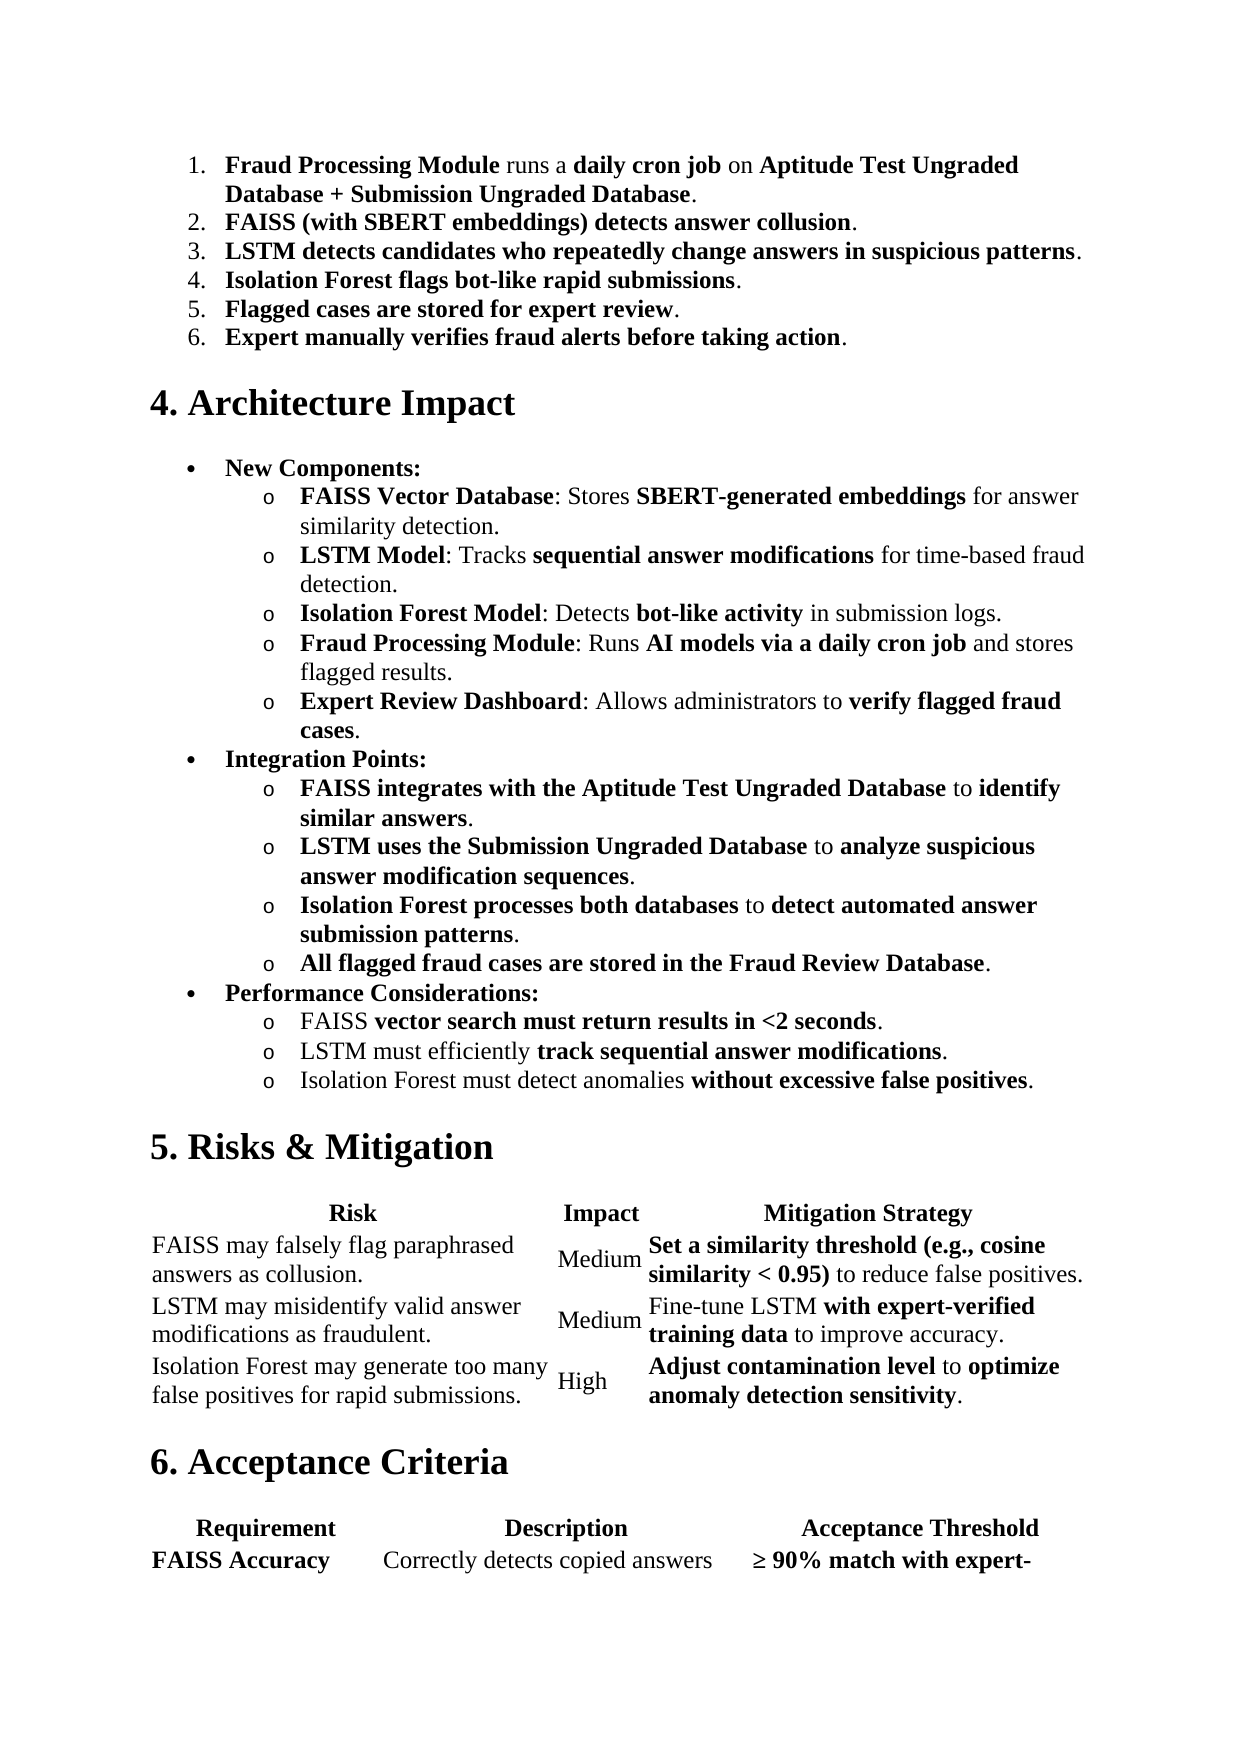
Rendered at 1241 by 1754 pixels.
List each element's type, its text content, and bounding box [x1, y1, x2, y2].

list Isolation Forest Model: Detects bot-like activity in submission logs. [262, 598, 1090, 628]
list LSTM uses the Submission Ungraded Database to analyze suspicious answer modification sequences. [262, 831, 1090, 890]
list Isolation Forest processes both databases to detect automated answer submission patterns. [262, 890, 1090, 948]
table_cell Correctly detects copied answers [381, 1544, 751, 1576]
list FAISS integrates with the Aptitude Test Ungraded Database to identify similar answers. [262, 773, 1090, 831]
list Expert manually verifies fraud alerts before taking action. [187, 322, 1090, 351]
list Integration Points: [187, 744, 1090, 773]
table_cell FAISS Accuracy [150, 1544, 381, 1576]
list Isolation Forest must detect anomalies without excessive false positives. [262, 1066, 1090, 1095]
text 5. Risks & Mitigation [150, 1124, 1090, 1167]
table_cell Adjust contamination level to optimize anomaly detection sensitivity. [647, 1350, 1089, 1410]
table_cell ≥ 90% match with expert-reviewed cases [751, 1544, 1089, 1576]
table_cell FAISS may falsely flag paraphrased answers as collusion. [150, 1229, 556, 1289]
list FAISS (with SBERT embeddings) detects answer collusion. [187, 207, 1090, 236]
text 6. Acceptance Criteria [150, 1439, 1090, 1483]
table_cell Set a similarity threshold (e.g., cosine similarity < 0.95) to reduce false positives. [647, 1229, 1089, 1289]
table_cell Fine-tune LSTM with expert-verified training data to improve accuracy. [647, 1289, 1089, 1350]
list Fraud Processing Module runs a daily cron job on Aptitude Test Ungraded Database + Submission Ungraded Database. [187, 150, 1090, 207]
list Flagged cases are stored for expert review. [187, 294, 1090, 322]
table_header Acceptance Threshold [751, 1512, 1089, 1544]
list LSTM detects candidates who repeatedly change answers in suspicious patterns. [187, 236, 1090, 265]
list FAISS Vector Database: Stores SBERT-generated embeddings for answer similarity detection. [262, 481, 1090, 540]
list Performance Considerations: [187, 978, 1090, 1006]
table_cell High [556, 1350, 647, 1410]
table_cell Isolation Forest may generate too many false positives for rapid submissions. [150, 1350, 556, 1410]
list FAISS vector search must return results in <2 seconds. [262, 1006, 1090, 1036]
list All flagged fraud cases are stored in the Fraud Review Database. [262, 948, 1090, 978]
table_header Requirement [150, 1512, 381, 1544]
table_header Description [381, 1512, 751, 1544]
table_cell Medium [556, 1229, 647, 1289]
table_cell Medium [556, 1289, 647, 1350]
list Expert Review Dashboard: Allows administrators to verify flagged fraud cases. [262, 686, 1090, 744]
list LSTM must efficiently track sequential answer modifications. [262, 1036, 1090, 1066]
list LSTM Model: Tracks sequential answer modifications for time-based fraud detection. [262, 540, 1090, 598]
table_header Impact [556, 1197, 647, 1228]
table_cell LSTM may misidentify valid answer modifications as fraudulent. [150, 1289, 556, 1350]
list New Components: [187, 453, 1090, 481]
list Fraud Processing Module: Runs AI models via a daily cron job and stores flagged results. [262, 628, 1090, 686]
table_header Risk [150, 1197, 556, 1228]
list Isolation Forest flags bot-like rapid submissions. [187, 265, 1090, 294]
text 4. Architecture Impact [150, 380, 1090, 423]
table_header Mitigation Strategy [647, 1197, 1089, 1228]
